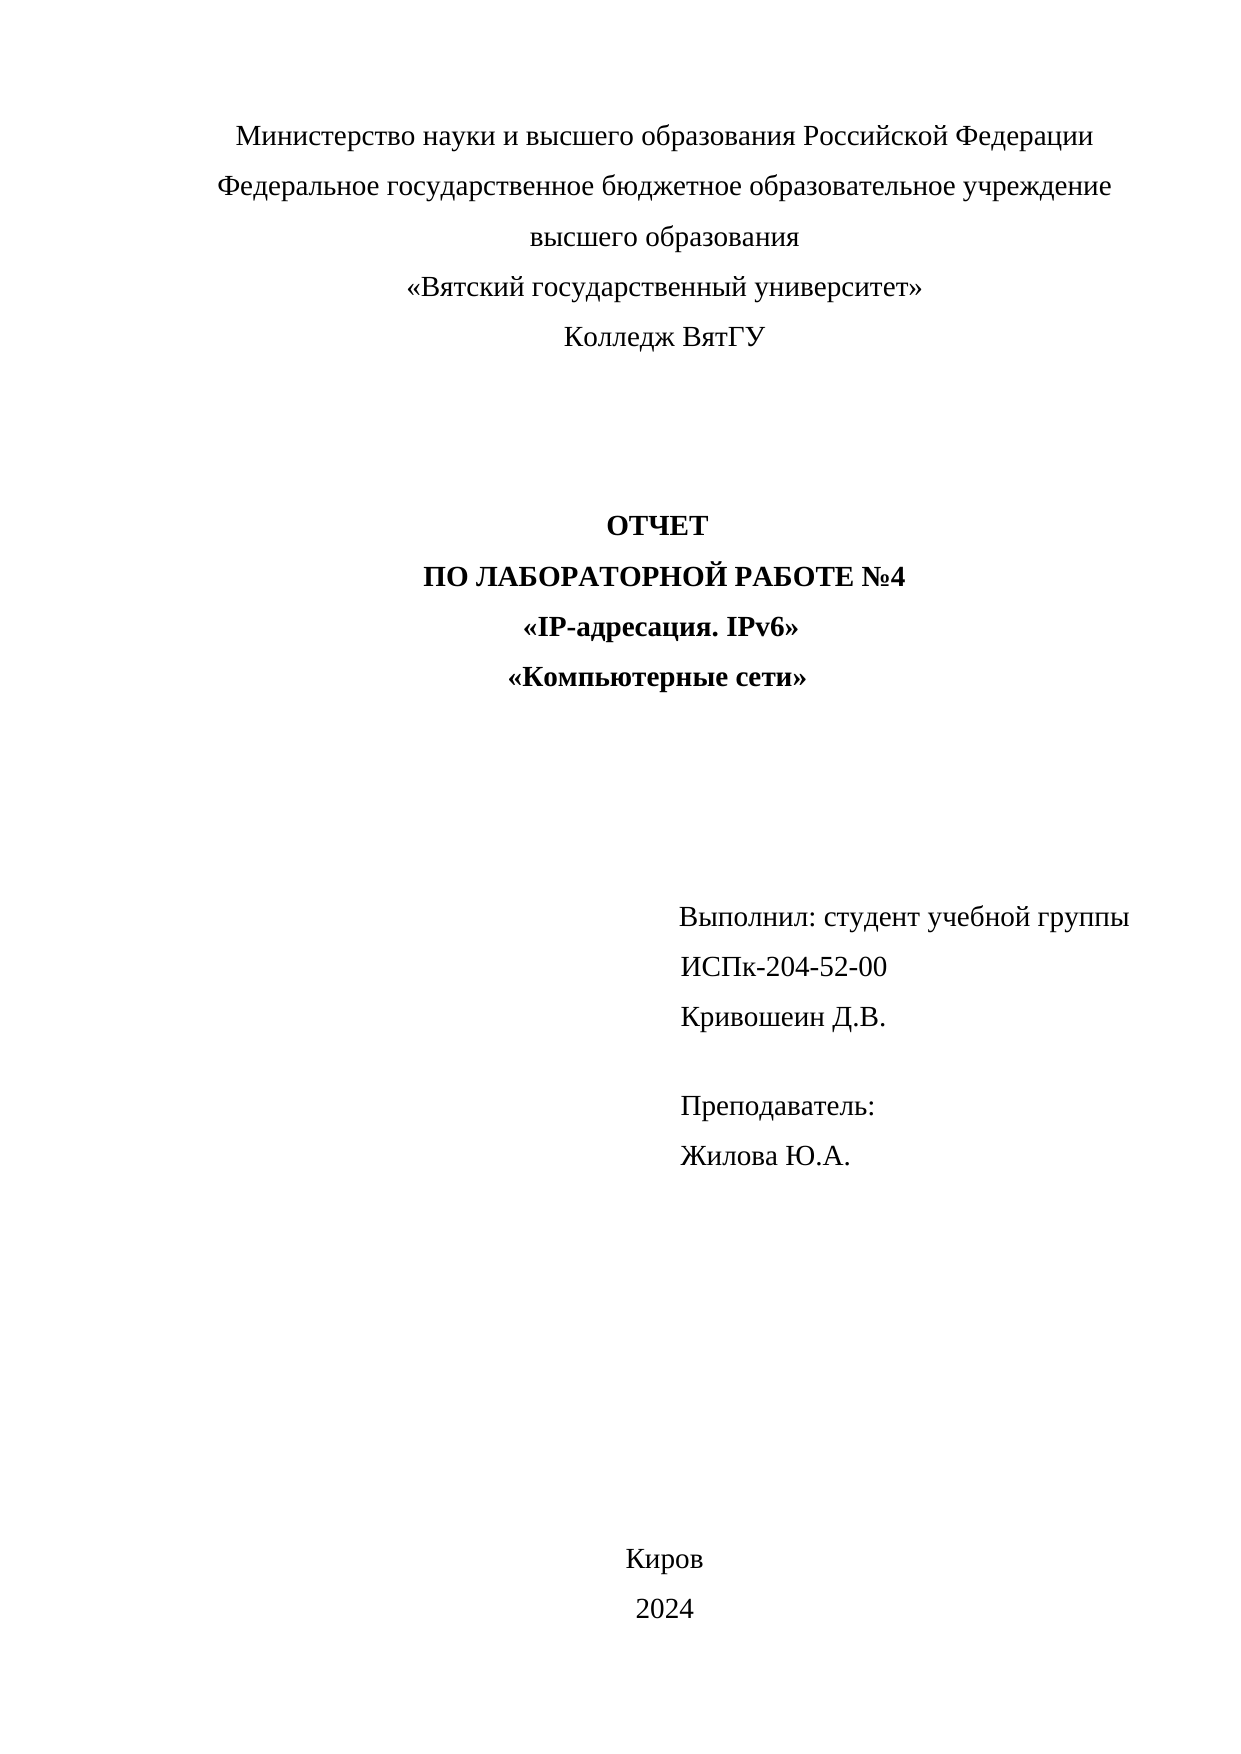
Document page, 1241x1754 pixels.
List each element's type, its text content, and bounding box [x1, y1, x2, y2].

text высшего образования [177, 219, 1152, 252]
text Киров [177, 1541, 1152, 1574]
text «Компьютерные сети» [177, 659, 1152, 693]
text Министерство науки и высшего образования Российской Федерации [177, 118, 1152, 152]
text ИСПк-204-52-00 [680, 949, 1152, 983]
text Колледж ВятГУ [177, 319, 1152, 353]
text «IP-адресация. IPv6» [177, 609, 1152, 643]
text Федеральное государственное бюджетное образовательное учреждение [177, 168, 1152, 202]
text Жилова Ю.А. [680, 1138, 1152, 1172]
text «Вятский государственный университет» [177, 269, 1152, 303]
text Преподаватель: [680, 1088, 1152, 1122]
text Кривошеин Д.В. [680, 999, 1152, 1033]
text 2024 [177, 1591, 1152, 1625]
text ПО ЛАБОРАТОРНОЙ РАБОТЕ №4 [177, 559, 1152, 592]
text ОТЧЕТ [177, 508, 1152, 542]
text Выполнил: студент учебной группы [679, 899, 1152, 932]
